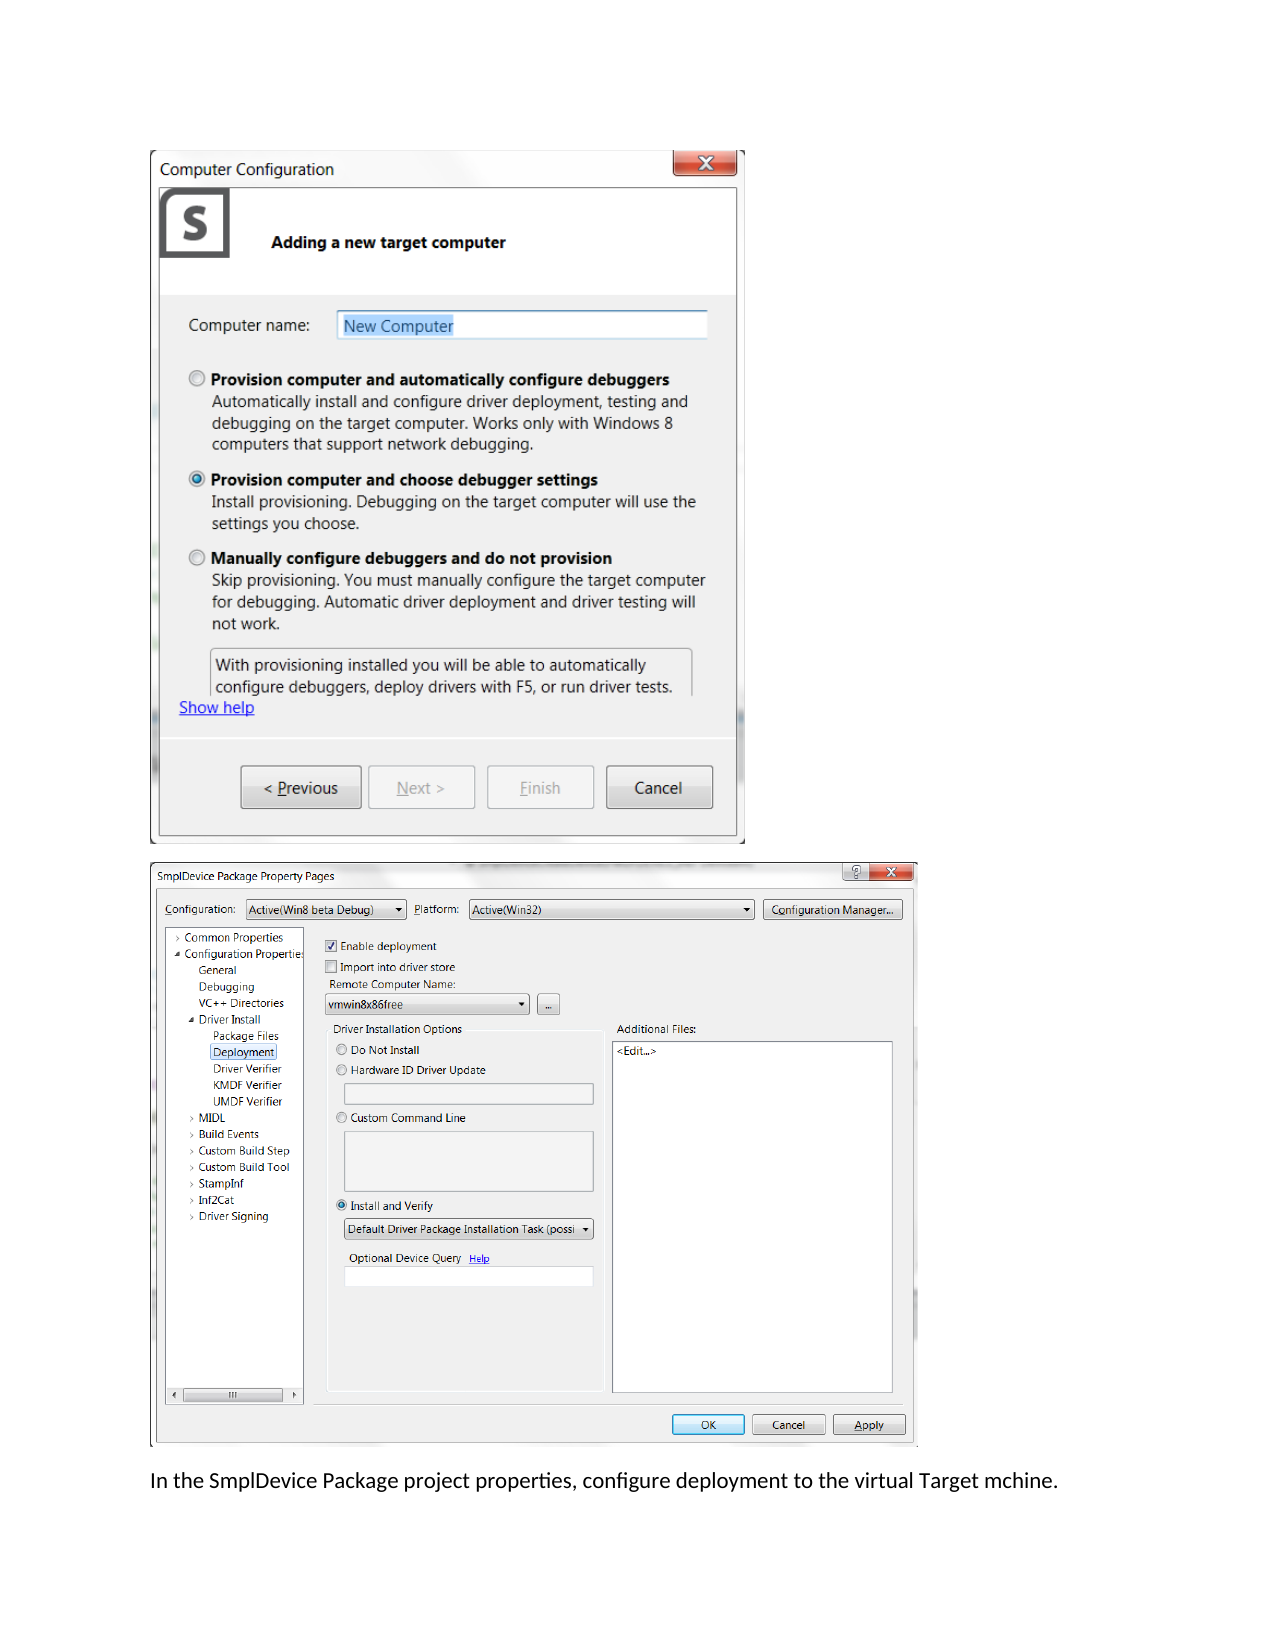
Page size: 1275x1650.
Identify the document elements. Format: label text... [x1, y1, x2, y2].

text In the SmplDevice Package project properties, configure deployment to the virtual Target mchine. [150, 1466, 1125, 1494]
